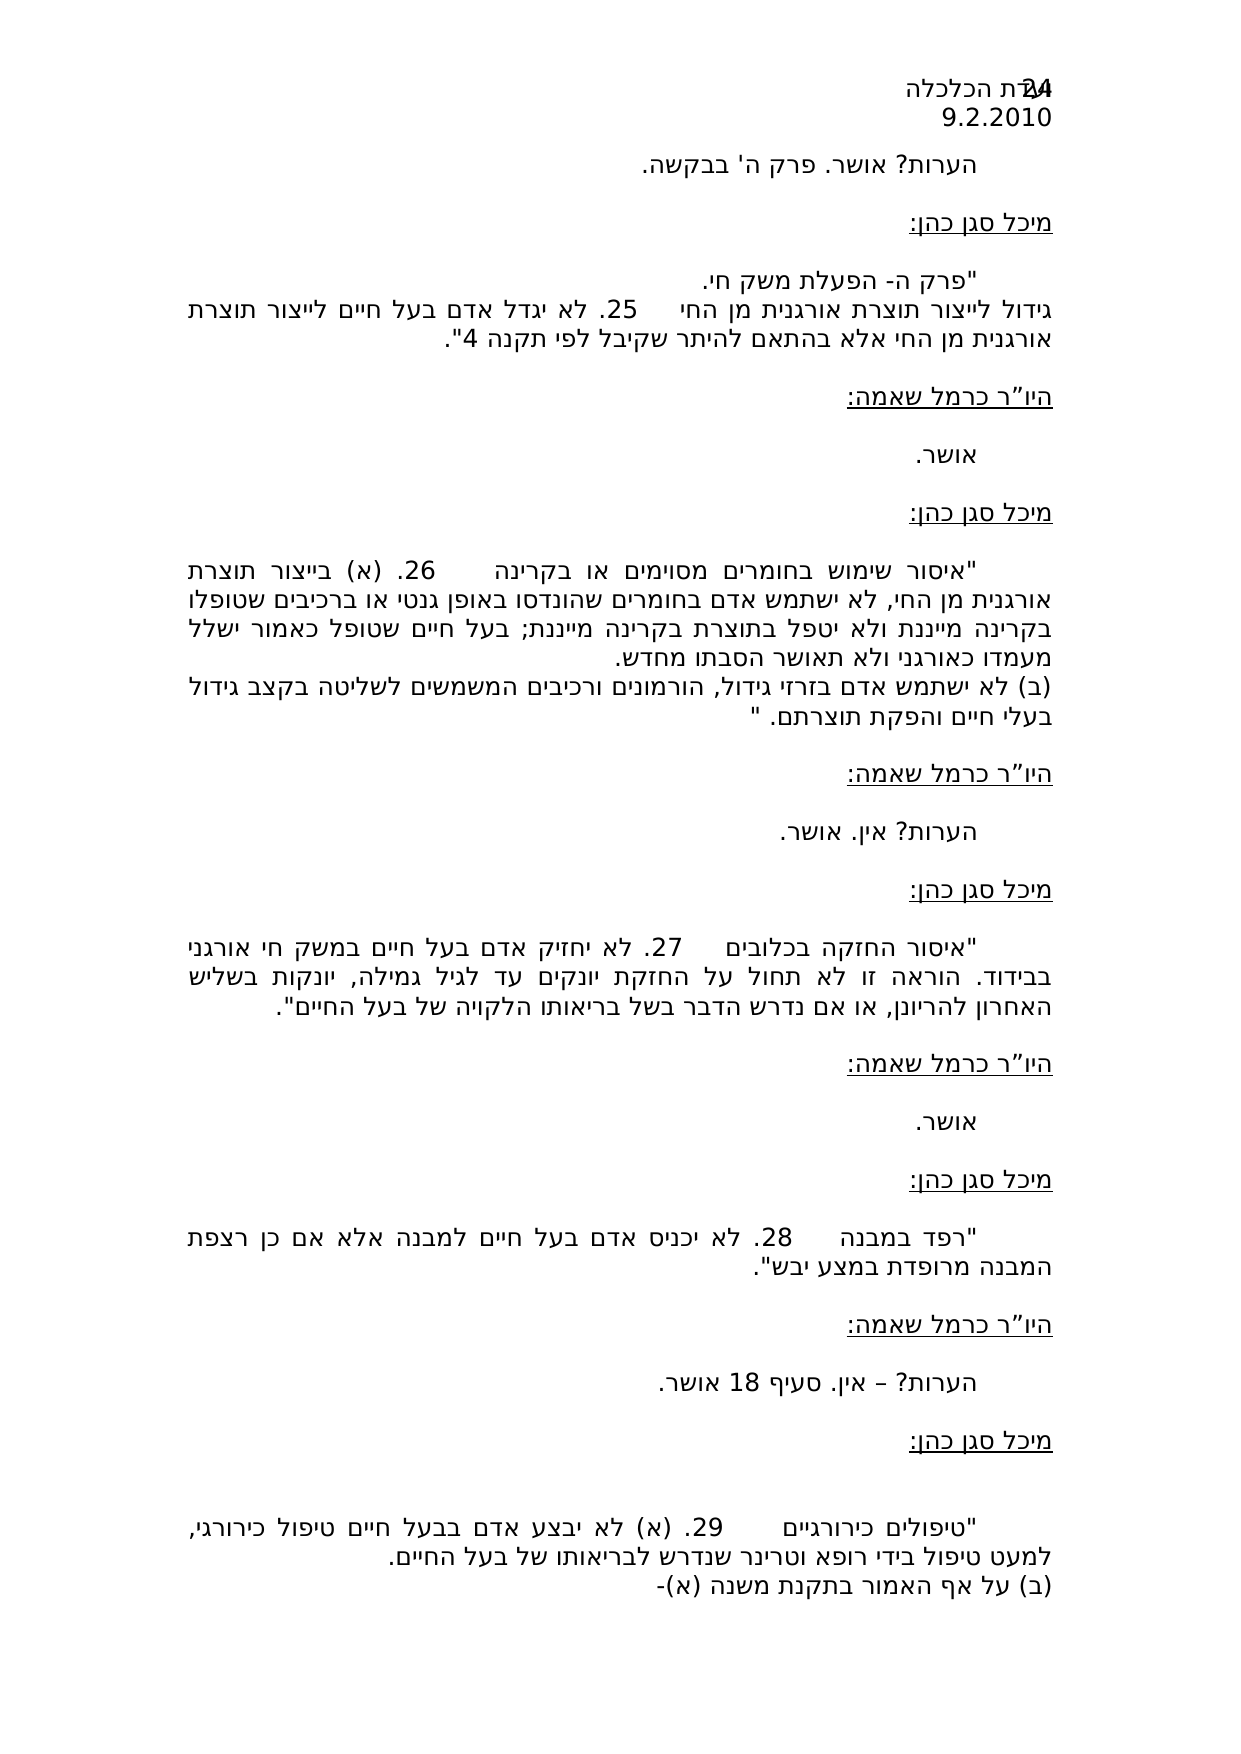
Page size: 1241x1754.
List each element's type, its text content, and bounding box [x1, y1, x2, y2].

text "איסור שימוש בחומרים מסוימים או בקרינה 26. (א) בייצור תוצרת אורגנית מן החי, לא ישתמש אדם בחומרים שהונדסו באופן גנטי או ברכיבים שטופלו בקרינה מייננת ולא יטפל בתוצרת בקרינה מייננת; בעל חיים שטופל כאמור ישלל מעמדו כאורגני ולא תאושר הסבתו מחדש. [187, 556, 1053, 672]
text (ב) לא ישתמש אדם בזרזי גידול, הורמונים ורכיבים המשמשים לשליטה בקצב גידול בעלי חיים והפקת תוצרתם. " [187, 672, 1053, 731]
text "טיפולים כירורגיים 29. (א) לא יבצע אדם בבעל חיים טיפול כירורגי, למעט טיפול בידי רופא וטרינר שנדרש לבריאותו של בעל החיים. [187, 1513, 1053, 1571]
text הערות? אין. אושר. [187, 817, 1053, 847]
text היו”ר כרמל שאמה: [187, 759, 1053, 789]
text "רפד במבנה 28. לא יכניס אדם בעל חיים למבנה אלא אם כן רצפת המבנה מרופדת במצע יבש". [187, 1223, 1053, 1282]
text מיכל סגן כהן: [187, 208, 1053, 237]
text "איסור החזקה בכלובים 27. לא יחזיק אדם בעל חיים במשק חי אורגני בבידוד. הוראה זו לא תחול על החזקת יונקים עד לגיל גמילה, יונקות בשליש האחרון להריונן, או אם נדרש הדבר בשל בריאותו הלקויה של בעל החיים". [187, 933, 1053, 1021]
text גידול לייצור תוצרת אורגנית מן החי 25. לא יגדל אדם בעל חיים לייצור תוצרת אורגנית מן החי אלא בהתאם להיתר שקיבל לפי תקנה 4". [187, 295, 1053, 353]
text אושר. [187, 1107, 1053, 1137]
text היו”ר כרמל שאמה: [187, 1310, 1053, 1339]
text "פרק ה- הפעלת משק חי. [187, 266, 1053, 295]
text מיכל סגן כהן: [187, 1165, 1053, 1194]
text מיכל סגן כהן: [187, 875, 1053, 904]
text אושר. [187, 440, 1053, 469]
text הערות? אושר. פרק ה' בבקשה. [187, 150, 1053, 179]
text מיכל סגן כהן: [187, 1426, 1053, 1455]
text מיכל סגן כהן: [187, 498, 1053, 527]
text היו”ר כרמל שאמה: [187, 1049, 1053, 1079]
text (ב) על אף האמור בתקנת משנה (א)- [187, 1571, 1053, 1600]
text הערות? – אין. סעיף 18 אושר. [187, 1368, 1053, 1397]
text היו”ר כרמל שאמה: [187, 382, 1053, 411]
